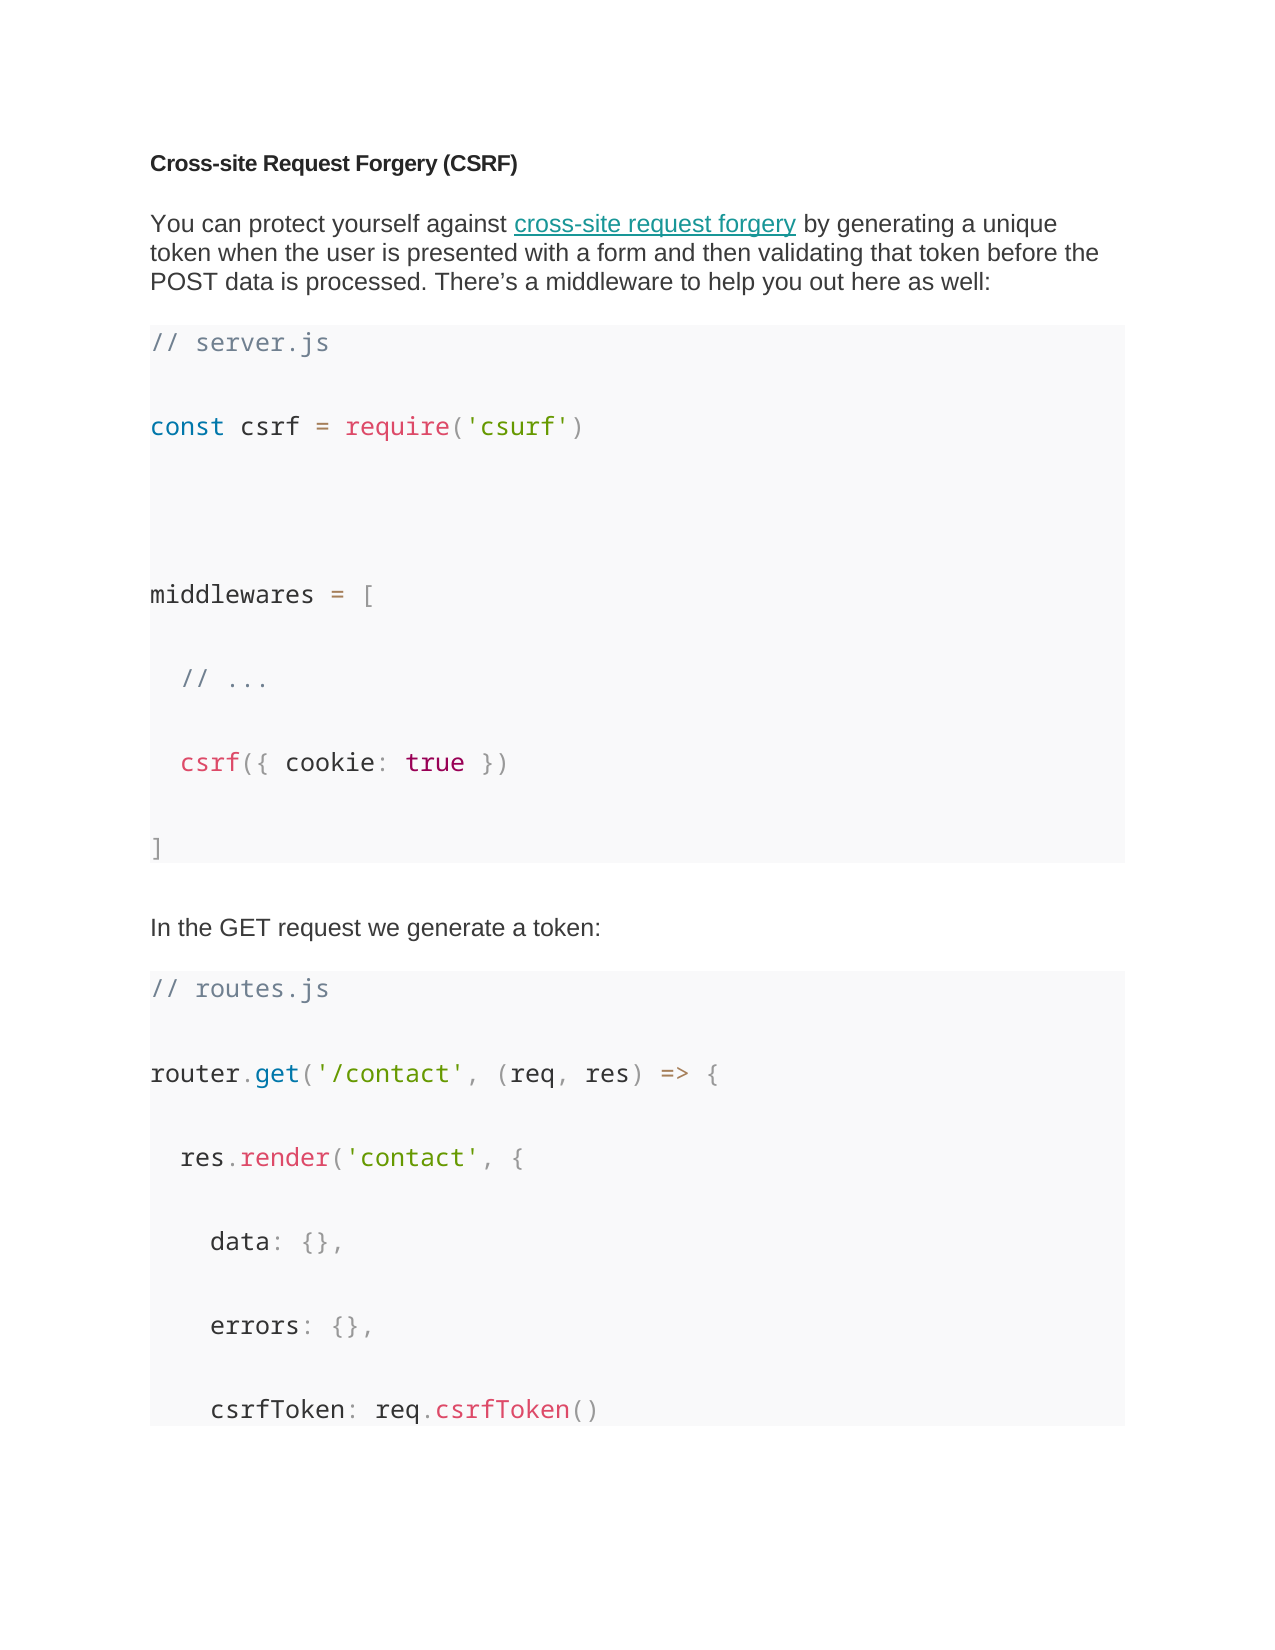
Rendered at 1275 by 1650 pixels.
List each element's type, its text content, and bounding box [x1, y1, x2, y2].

text In the GET request we generate a token: [150, 913, 1125, 942]
text ] [150, 829, 1125, 863]
text // ... [150, 661, 1125, 695]
text // server.js [150, 325, 1125, 359]
text errors: {}, [150, 1307, 1125, 1341]
text // routes.js [150, 971, 1125, 1005]
text res.render('contact', { [150, 1139, 1125, 1173]
subtitle Cross-site Request Forgery (CSRF) [150, 150, 1125, 176]
text csrfToken: req.csrfToken() [150, 1391, 1125, 1426]
text csrf({ cookie: true }) [150, 745, 1125, 779]
text You can protect yourself against cross-site request forgery by generating a unique token when the user is presented with a form and then validating that token before the POST data is processed. There’s a middleware to help you out here as well: [150, 209, 1125, 296]
text middlewares = [ [150, 577, 1125, 611]
text const csrf = require('csurf') [150, 409, 1125, 443]
text data: {}, [150, 1223, 1125, 1257]
text router.get('/contact', (req, res) => { [150, 1055, 1125, 1089]
